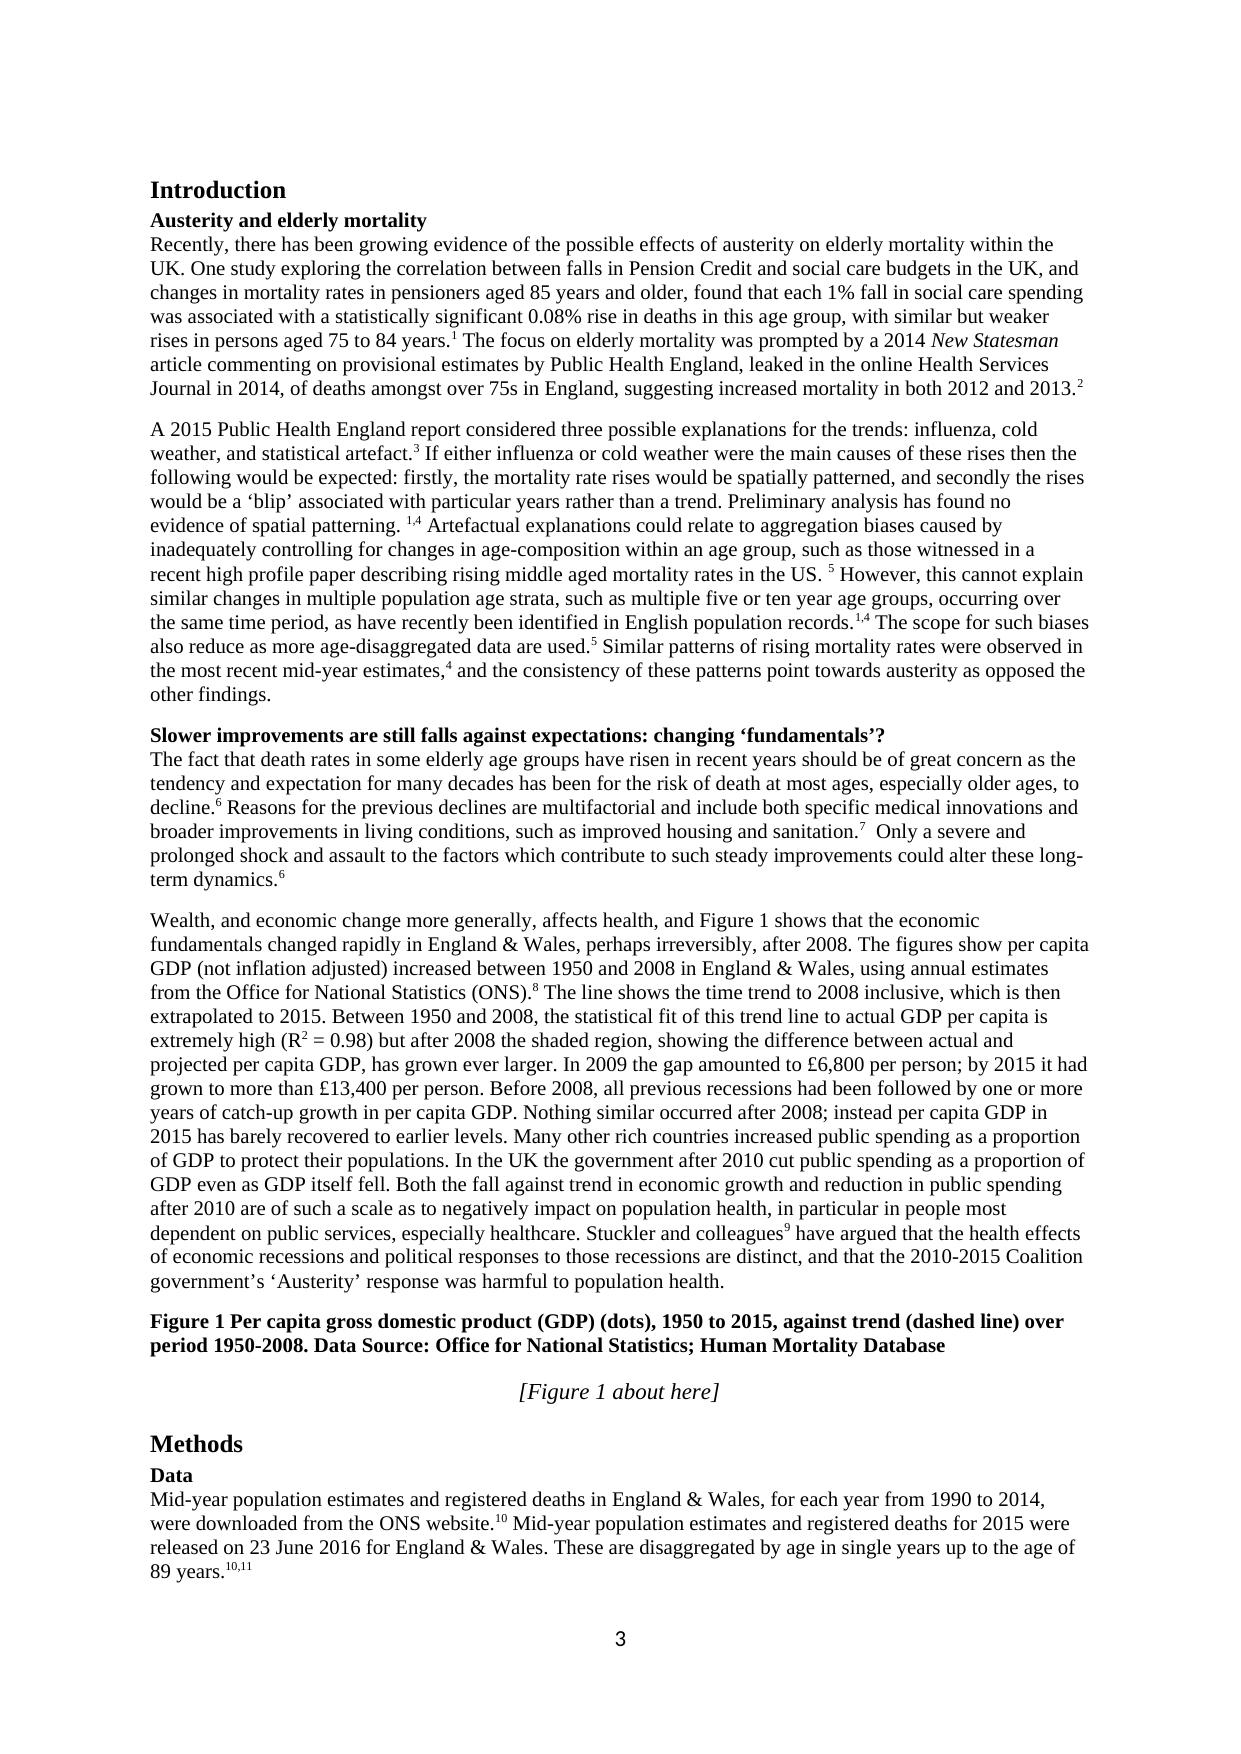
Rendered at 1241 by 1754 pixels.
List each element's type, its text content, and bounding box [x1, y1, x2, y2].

text Recently, there has been growing evidence of the possible effects of austerity on elderly mortality within the UK. One study exploring the correlation between falls in Pension Credit and social care budgets in the UK, and changes in mortality rates in pensioners aged 85 years and older, found that each 1% fall in social care spending was associated with a statistically significant 0.08% rise in deaths in this age group, with similar but weaker rises in persons aged 75 to 84 years.1 The focus on elderly mortality was prompted by a 2014 New Statesman article commenting on provisional estimates by Public Health England, leaked in the online Health Services Journal in 2014, of deaths amongst over 75s in England, suggesting increased mortality in both 2012 and 2013.2 [150, 232, 1090, 400]
subtitle Data [150, 1462, 1090, 1487]
text Mid-year population estimates and registered deaths in England & Wales, for each year from 1990 to 2014, were downloaded from the ONS website.10 Mid-year population estimates and registered deaths for 2015 were released on 23 June 2016 for England & Wales. These are disaggregated by age in single years up to the age of 89 years.10,11 [150, 1487, 1090, 1583]
subtitle Austerity and elderly mortality [150, 208, 1090, 232]
subtitle Slower improvements are still falls against expectations: changing ‘fundamentals’? [150, 722, 1090, 747]
text [Figure 1 about here] [150, 1378, 1090, 1404]
text Wealth, and economic change more generally, affects health, and Figure 1 shows that the economic fundamentals changed rapidly in England & Wales, perhaps irreversibly, after 2008. The figures show per capita GDP (not inflation adjusted) increased between 1950 and 2008 in England & Wales, using annual estimates from the Office for National Statistics (ONS).8 The line shows the time trend to 2008 inclusive, which is then extrapolated to 2015. Between 1950 and 2008, the statistical fit of this trend line to actual GDP per capita is extremely high (R2 = 0.98) but after 2008 the shaded region, showing the difference between actual and projected per capita GDP, has grown ever larger. In 2009 the gap amounted to £6,800 per person; by 2015 it had grown to more than £13,400 per person. Before 2008, all previous recessions had been followed by one or more years of catch-up growth in per capita GDP. Nothing similar occurred after 2008; instead per capita GDP in 2015 has barely recovered to earlier levels. Many other rich countries increased public spending as a proportion of GDP to protect their populations. In the UK the government after 2010 cut public spending as a proportion of GDP even as GDP itself fell. Both the fall against trend in economic growth and reduction in public spending after 2010 are of such a scale as to negatively impact on population health, in particular in people most dependent on public services, especially healthcare. Stuckler and colleagues9 have argued that the health effects of economic recessions and political responses to those recessions are distinct, and that the 2010-2015 Coalition government’s ‘Austerity’ response was harmful to population health. [150, 908, 1090, 1293]
text The fact that death rates in some elderly age groups have risen in recent years should be of great concern as the tendency and expectation for many decades has been for the risk of death at most ages, especially older ages, to decline.6 Reasons for the previous declines are multifactorial and include both specific medical innovations and broader improvements in living conditions, such as improved housing and sanitation.7 Only a severe and prolonged shock and assault to the factors which contribute to such steady improvements could alter these long-term dynamics.6 [150, 747, 1090, 891]
text A 2015 Public Health England report considered three possible explanations for the trends: influenza, cold weather, and statistical artefact.3 If either influenza or cold weather were the main causes of these rises then the following would be expected: firstly, the mortality rate rises would be spatially patterned, and secondly the rises would be a ‘blip’ associated with particular years rather than a trend. Preliminary analysis has found no evidence of spatial patterning. 1,4 Artefactual explanations could relate to aggregation biases caused by inadequately controlling for changes in age-composition within an age group, such as those witnessed in a recent high profile paper describing rising middle aged mortality rates in the US. 5 However, this cannot explain similar changes in multiple population age strata, such as multiple five or ten year age groups, occurring over the same time period, as have recently been identified in English population records.1,4 The scope for such biases also reduce as more age-disaggregated data are used.5 Similar patterns of rising mortality rates were observed in the most recent mid-year estimates,4 and the consistency of these patterns point towards austerity as opposed the other findings. [150, 417, 1090, 706]
text Figure 1 Per capita gross domestic product (GDP) (dots), 1950 to 2015, against trend (dashed line) over period 1950-2008. Data Source: Office for National Statistics; Human Mortality Database [150, 1309, 1090, 1357]
subtitle Methods [150, 1429, 1090, 1458]
subtitle Introduction [150, 175, 1090, 204]
